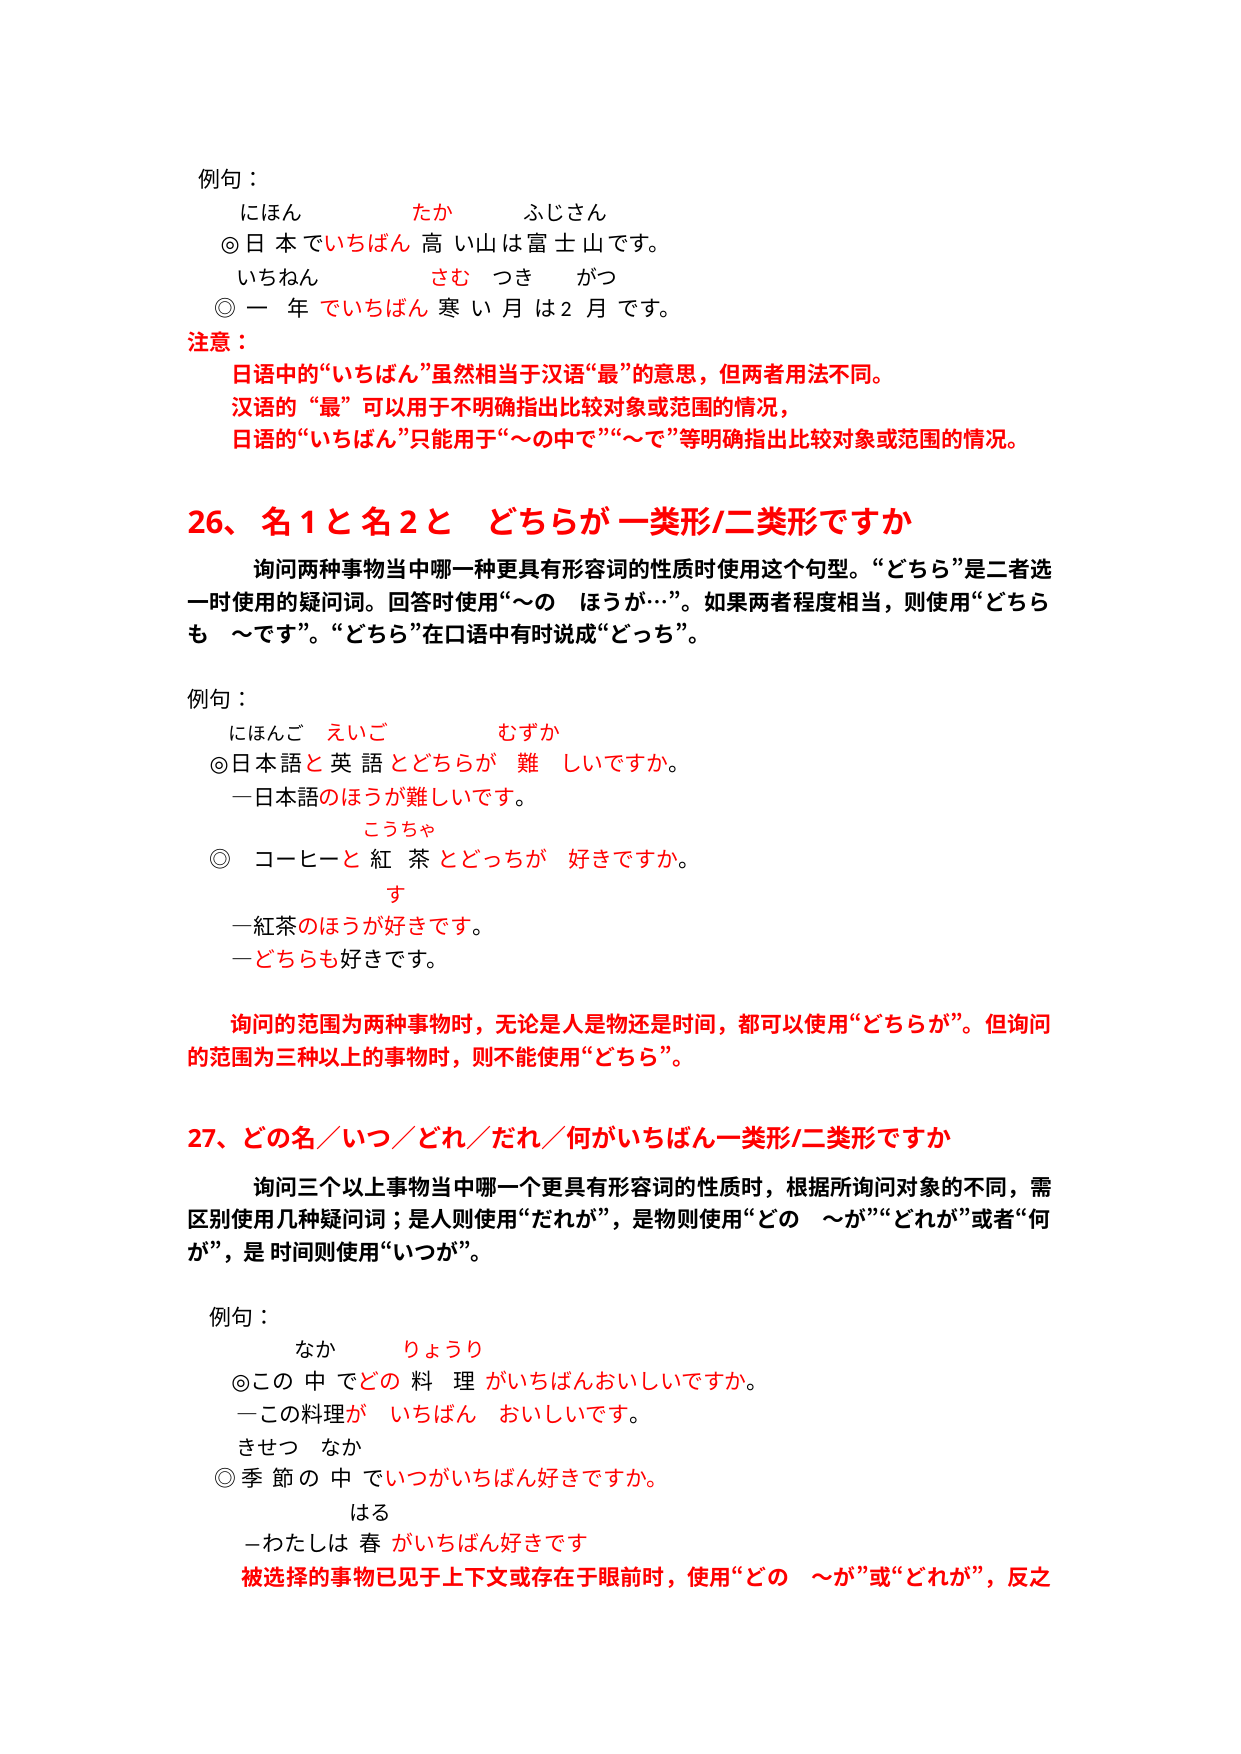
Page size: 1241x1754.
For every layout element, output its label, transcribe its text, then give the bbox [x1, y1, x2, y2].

text ◎ コーヒーととどっちが 好きですか。 [187, 812, 1053, 877]
text 例句： [187, 1299, 1053, 1332]
text ―どちらも好きです。 [187, 942, 1053, 974]
text 26、 名1と 名2と どちらが 一类形/二类形ですか [187, 487, 1053, 552]
text ―日本語のほうが難しいです。 [187, 779, 1053, 812]
text ◎このでどのがいちばんおいしいですか。 [187, 1332, 1053, 1397]
text ◎ととどちらがしいですか。 [187, 714, 1053, 779]
text ―紅茶のほうがきです。 [187, 877, 1053, 942]
text ◎のでいつがいちばん好きですか。 [187, 1429, 1053, 1494]
text 日语的“いちばん”只能用于“～の中で”“～で”等明确指出比较对象或范围的情况。 [187, 422, 1053, 454]
text ◎でいちばんいは2です。 [187, 259, 1053, 324]
text 询问两种事物当中哪一种更具有形容词的性质时使用这个句型。“どちら”是二者选一时使用的疑问词。回答时使用“～の ほうが…”。如果两者程度相当，则使用“どちらも ～です”。“どちら”在口语中有时说成“どっち”。 [187, 552, 1053, 649]
text 汉语的“最”可以用于不明确指出比较对象或范围的情况， [187, 389, 1053, 422]
text 例句： [187, 162, 1053, 194]
text ―この料理が いちばん おいしいです。 [187, 1397, 1053, 1429]
text 询问三个以上事物当中哪一个更具有形容词的性质时，根据所询问对象的不同，需区别使用几种疑问词；是人则使用“だれが”，是物则使用“どの ～が”“どれが”或者“何が”，是 时间则使用“いつが”。 [187, 1169, 1053, 1267]
text 询问的范围为两种事物时，无论是人是物还是时间，都可以使用“どちらが”。但询问的范围为三种以上的事物时，则不能使用“どちら”。 [187, 1007, 1053, 1072]
text ◎でいちばんい山 はです。 [187, 194, 1053, 259]
text 例句： [187, 682, 1053, 714]
text 注意： [187, 324, 1053, 357]
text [187, 1559, 1053, 1592]
text 27、どの名／いつ／どれ／だれ／何がいちばん一类形/二类形ですか [187, 1104, 1053, 1169]
text 日语中的“いちばん”虽然相当于汉语“最”的意思，但两者用法不同。 [187, 357, 1053, 389]
text ―わたしはがいちばん好きです [187, 1494, 1053, 1559]
